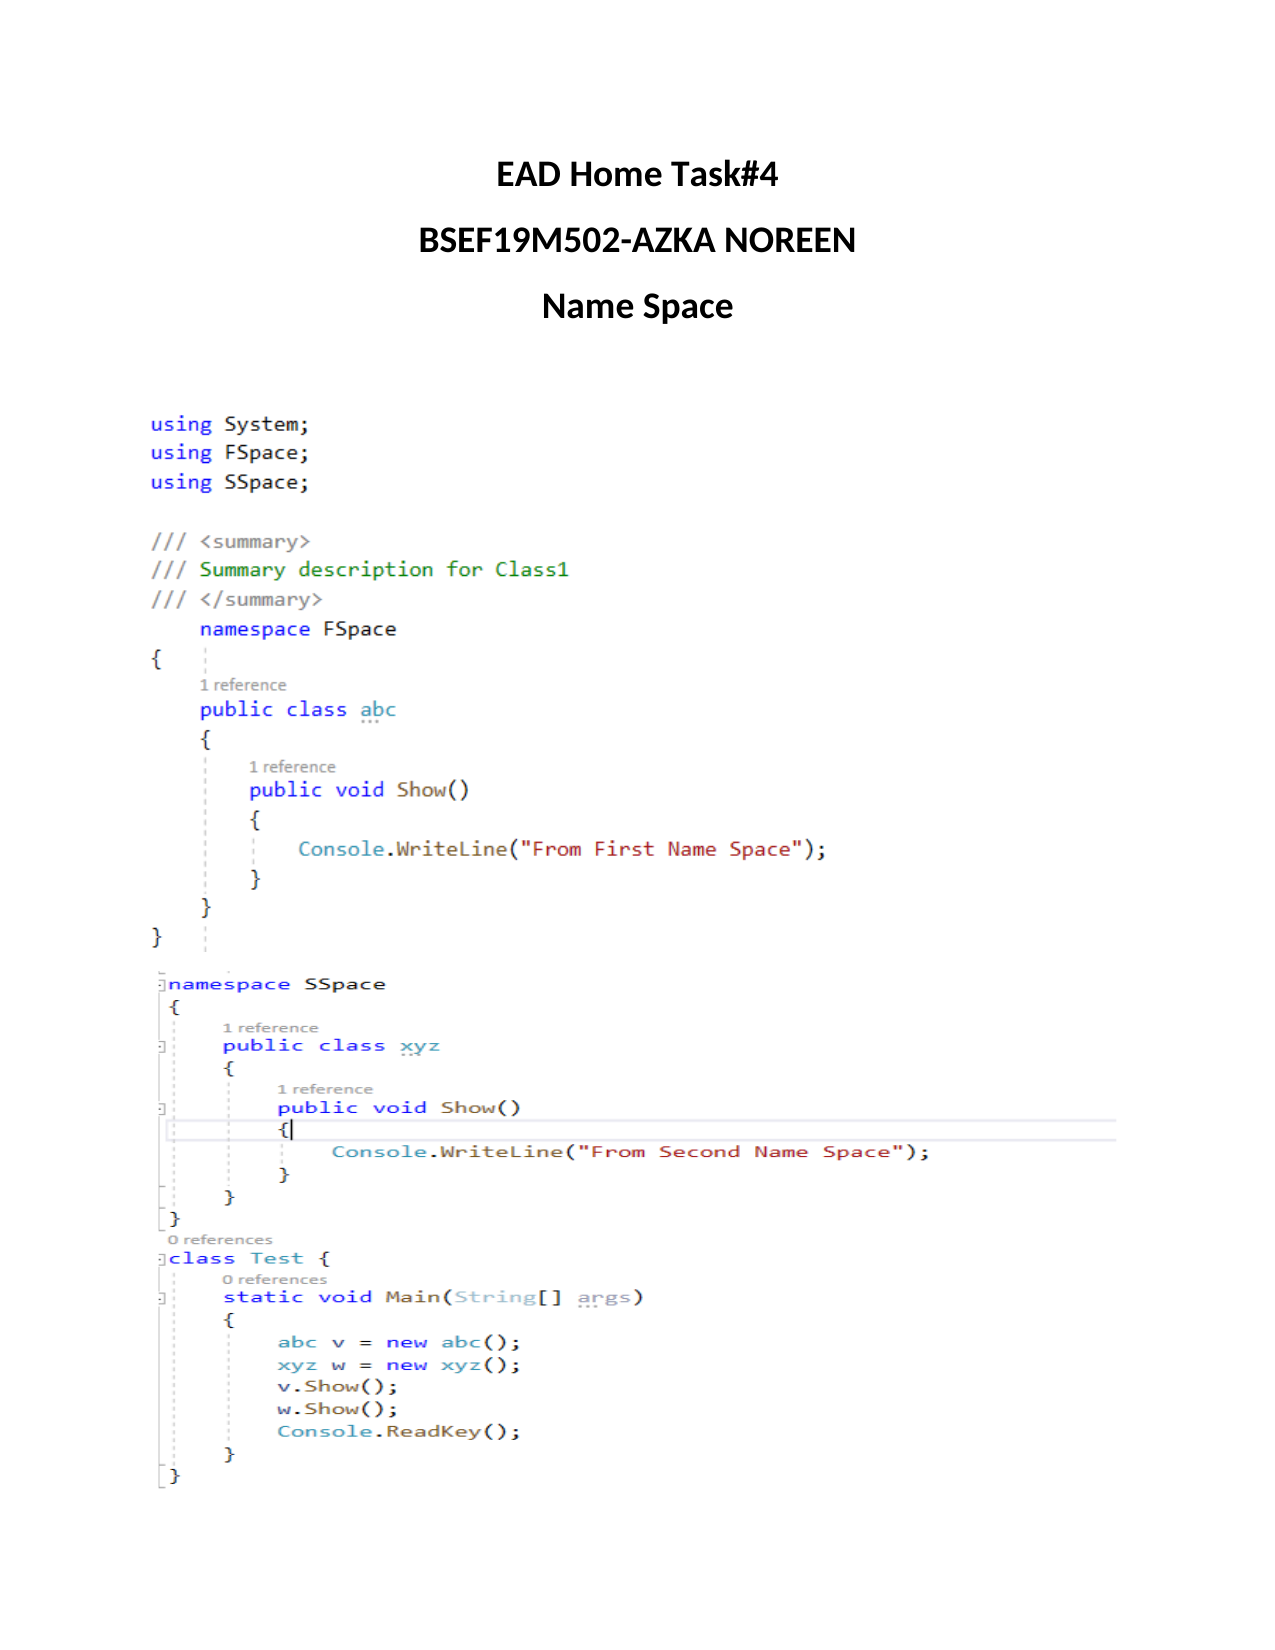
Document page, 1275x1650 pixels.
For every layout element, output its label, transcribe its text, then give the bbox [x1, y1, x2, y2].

picture [150, 414, 1125, 952]
text Name Space [150, 282, 1125, 328]
text BSEF19M502-AZKA NOREEN [150, 216, 1125, 262]
text EAD Home Task#4 [150, 150, 1125, 196]
picture [158, 971, 1117, 1498]
